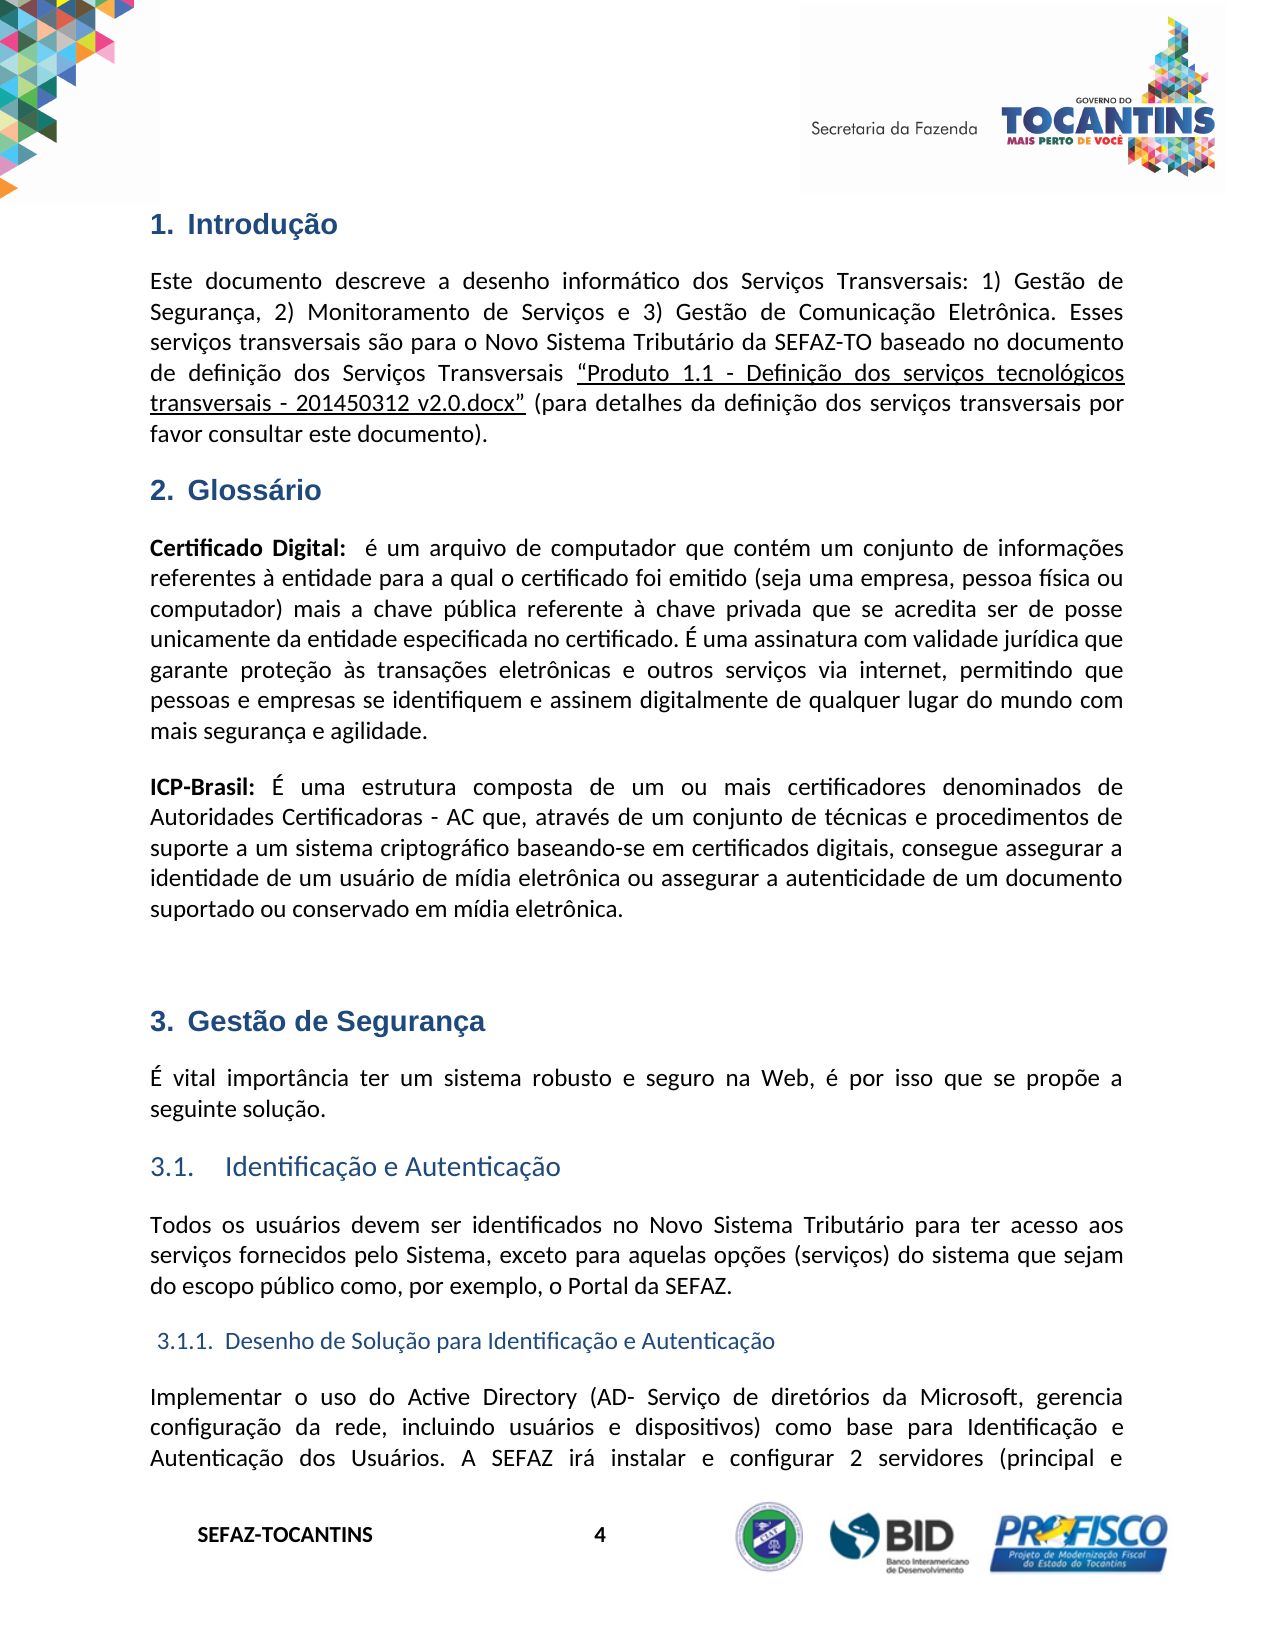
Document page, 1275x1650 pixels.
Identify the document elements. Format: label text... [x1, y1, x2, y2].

subtitle Glossário [150, 473, 1125, 507]
text É vital importância ter um sistema robusto e seguro na Web, é por isso que se propõe a seguinte solução. [150, 1062, 1125, 1123]
picture [733, 1500, 1174, 1576]
subtitle Identificação e Autenticação [150, 1148, 1125, 1184]
subtitle Gestão de Segurança [150, 1004, 1125, 1037]
subtitle Desenho de Solução para Identificação e Autenticação [157, 1326, 1125, 1356]
picture [0, 0, 161, 206]
picture [800, 4, 1226, 193]
subtitle Introdução [150, 207, 1125, 240]
text Este documento descreve a desenho informático dos Serviços Transversais: 1) Gestão de Segurança, 2) Monitoramento de Serviços e 3) Gestão de Comunicação Eletrônica. Esses serviços transversais são para o Novo Sistema Tributário da SEFAZ-TO baseado no documento de definição dos Serviços Transversais “Produto 1.1 - Definição dos serviços tecnológicos transversais - 201450312 v2.0.docx” (para detalhes da definição dos serviços transversais por favor consultar este documento). [150, 265, 1125, 448]
text Todos os usuários devem ser identificados no Novo Sistema Tributário para ter acesso aos serviços fornecidos pelo Sistema, exceto para aquelas opções (serviços) do sistema que sejam do escopo público como, por exemplo, o Portal da SEFAZ. [150, 1209, 1125, 1301]
text Certificado Digital: é um arquivo de computador que contém um conjunto de informações referentes à entidade para a qual o certificado foi emitido (seja uma empresa, pessoa física ou computador) mais a chave pública referente à chave privada que se acredita ser de posse unicamente da entidade especificada no certificado. É uma assinatura com validade jurídica que garante proteção às transações eletrônicas e outros serviços via internet, permitindo que pessoas e empresas se identifiquem e assinem digitalmente de qualquer lugar do mundo com mais segurança e agilidade. [150, 532, 1125, 746]
text ICP-Brasil: É uma estrutura composta de um ou mais certificadores denominados de Autoridades Certificadoras - AC que, através de um conjunto de técnicas e procedimentos de suporte a um sistema criptográfico baseando-se em certificados digitais, consegue assegurar a identidade de um usuário de mídia eletrônica ou assegurar a autenticidade de um documento suportado ou conservado em mídia eletrônica. [150, 771, 1125, 923]
